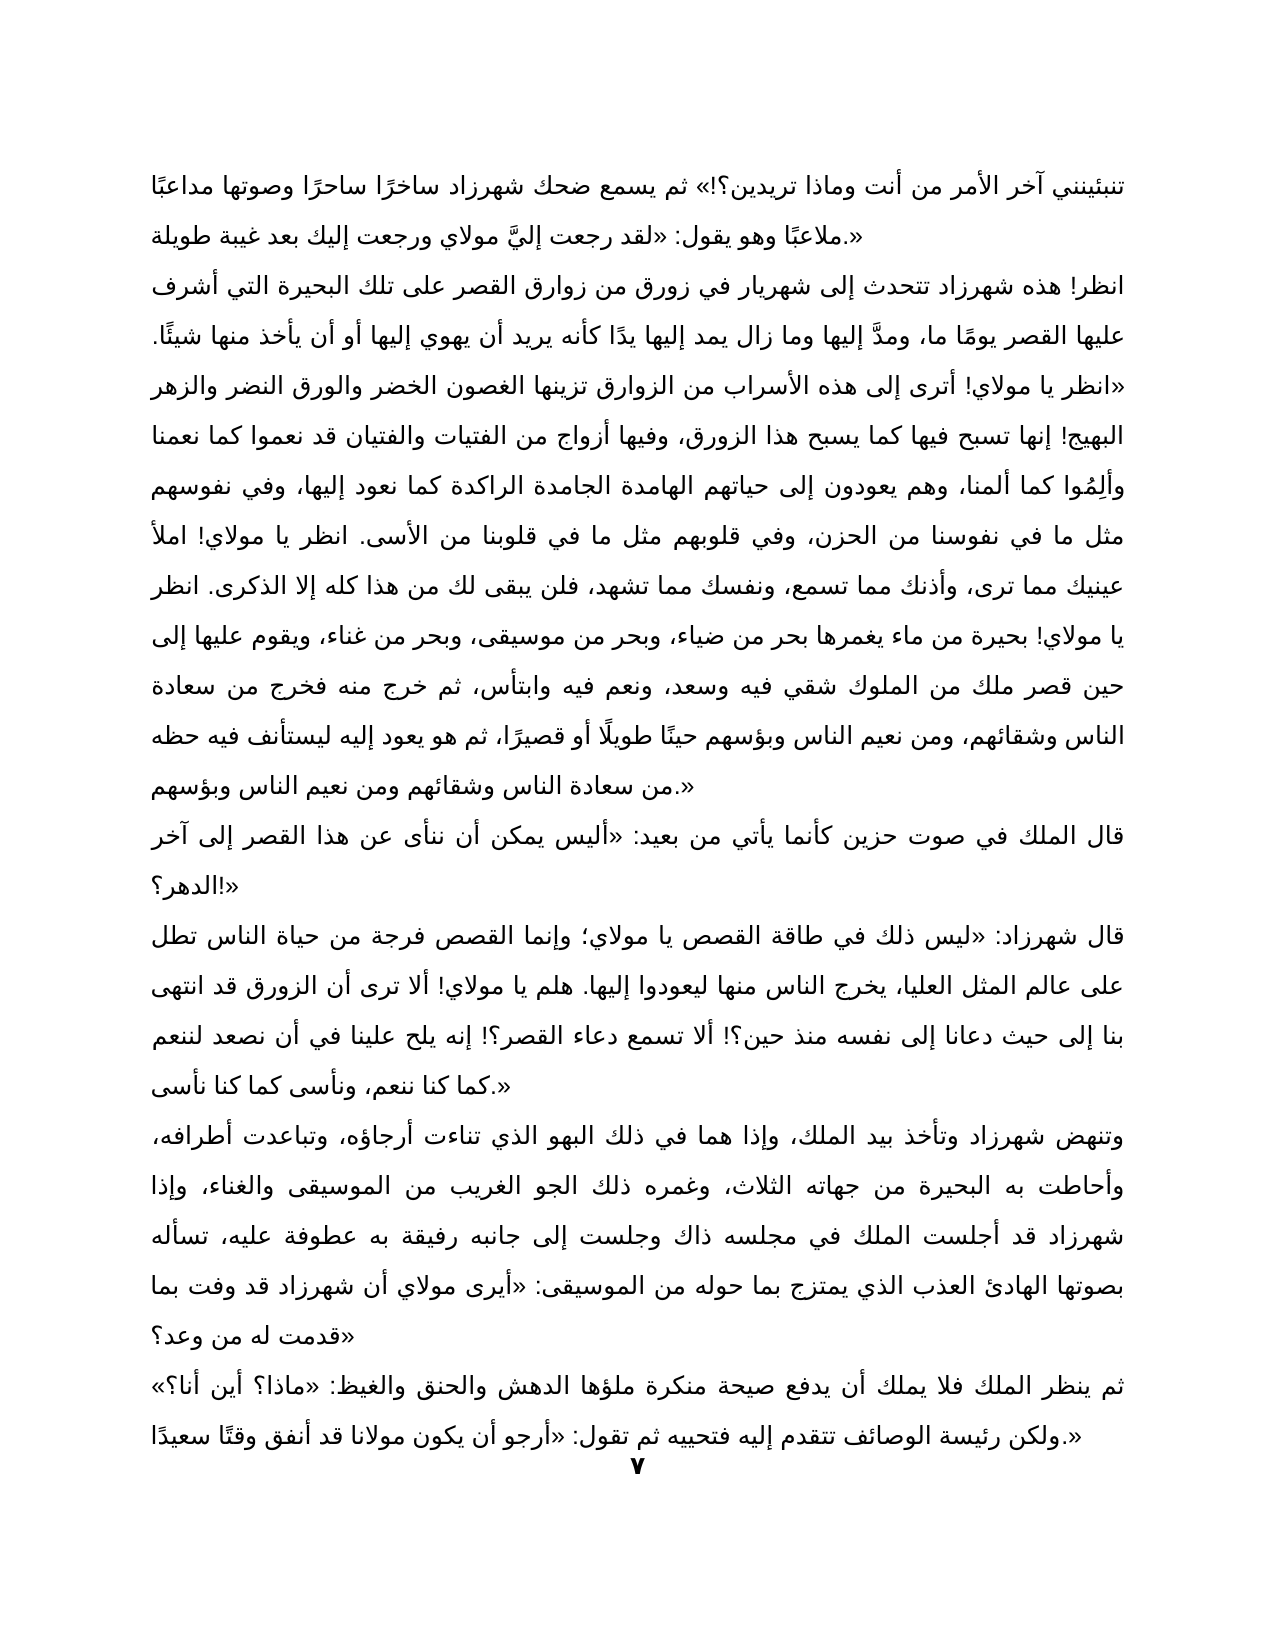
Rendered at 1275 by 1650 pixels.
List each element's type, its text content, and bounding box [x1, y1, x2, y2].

text قال شهرزاد: «ليس ذلك في طاقة القصص يا مولاي؛ وإنما القصص فرجة من حياة الناس تطل على عالم المثل العليا، يخرج الناس منها ليعودوا إليها. هلم يا مولاي! ألا ترى أن الزورق قد انتهى بنا إلى حيث دعانا إلى نفسه منذ حين؟! ألا تسمع دعاء القصر؟! إنه يلح علينا في أن نصعد لننعم كما كنا ننعم، ونأسى كما كنا نأسى.» [150, 900, 1125, 1100]
text ثم ينظر الملك فلا يملك أن يدفع صيحة منكرة ملؤها الدهش والحنق والغيظ: «ماذا؟ أين أنا؟» ولكن رئيسة الوصائف تتقدم إليه فتحييه ثم تقول: «أرجو أن يكون مولانا قد أنفق وقتًا سعيدًا.» [150, 1350, 1125, 1450]
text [150, 150, 1125, 250]
subtitle ٧ [150, 1450, 1125, 1480]
text وتنهض شهرزاد وتأخذ بيد الملك، وإذا هما في ذلك البهو الذي تناءت أرجاؤه، وتباعدت أطرافه، وأحاطت به البحيرة من جهاته الثلاث، وغمره ذلك الجو الغريب من الموسيقى والغناء، وإذا شهرزاد قد أجلست الملك في مجلسه ذاك وجلست إلى جانبه رفيقة به عطوفة عليه، تسأله بصوتها الهادئ العذب الذي يمتزج بما حوله من الموسيقى: «أيرى مولاي أن شهرزاد قد وفت بما قدمت له من وعد؟» [150, 1100, 1125, 1350]
text انظر! هذه شهرزاد تتحدث إلى شهريار في زورق من زوارق القصر على تلك البحيرة التي أشرف عليها القصر يومًا ما، ومدَّ إليها وما زال يمد إليها يدًا كأنه يريد أن يهوي إليها أو أن يأخذ منها شيئًا. «انظر يا مولاي! أترى إلى هذه الأسراب من الزوارق تزينها الغصون الخضر والورق النضر والزهر البهيج! إنها تسبح فيها كما يسبح هذا الزورق، وفيها أزواج من الفتيات والفتيان قد نعموا كما نعمنا وألِمُوا كما ألمنا، وهم يعودون إلى حياتهم الهامدة الجامدة الراكدة كما نعود إليها، وفي نفوسهم مثل ما في نفوسنا من الحزن، وفي قلوبهم مثل ما في قلوبنا من الأسى. انظر يا مولاي! املأ عينيك مما ترى، وأذنك مما تسمع، ونفسك مما تشهد، فلن يبقى لك من هذا كله إلا الذكرى. انظر يا مولاي! بحيرة من ماء يغمرها بحر من ضياء، وبحر من موسيقى، وبحر من غناء، ويقوم عليها إلى حين قصر ملك من الملوك شقي فيه وسعد، ونعم فيه وابتأس، ثم خرج منه فخرج من سعادة الناس وشقائهم، ومن نعيم الناس وبؤسهم حينًا طويلًا أو قصيرًا، ثم هو يعود إليه ليستأنف فيه حظه من سعادة الناس وشقائهم ومن نعيم الناس وبؤسهم.» [150, 250, 1125, 800]
text قال الملك في صوت حزين كأنما يأتي من بعيد: «أليس يمكن أن ننأى عن هذا القصر إلى آخر الدهر؟!» [150, 800, 1125, 900]
